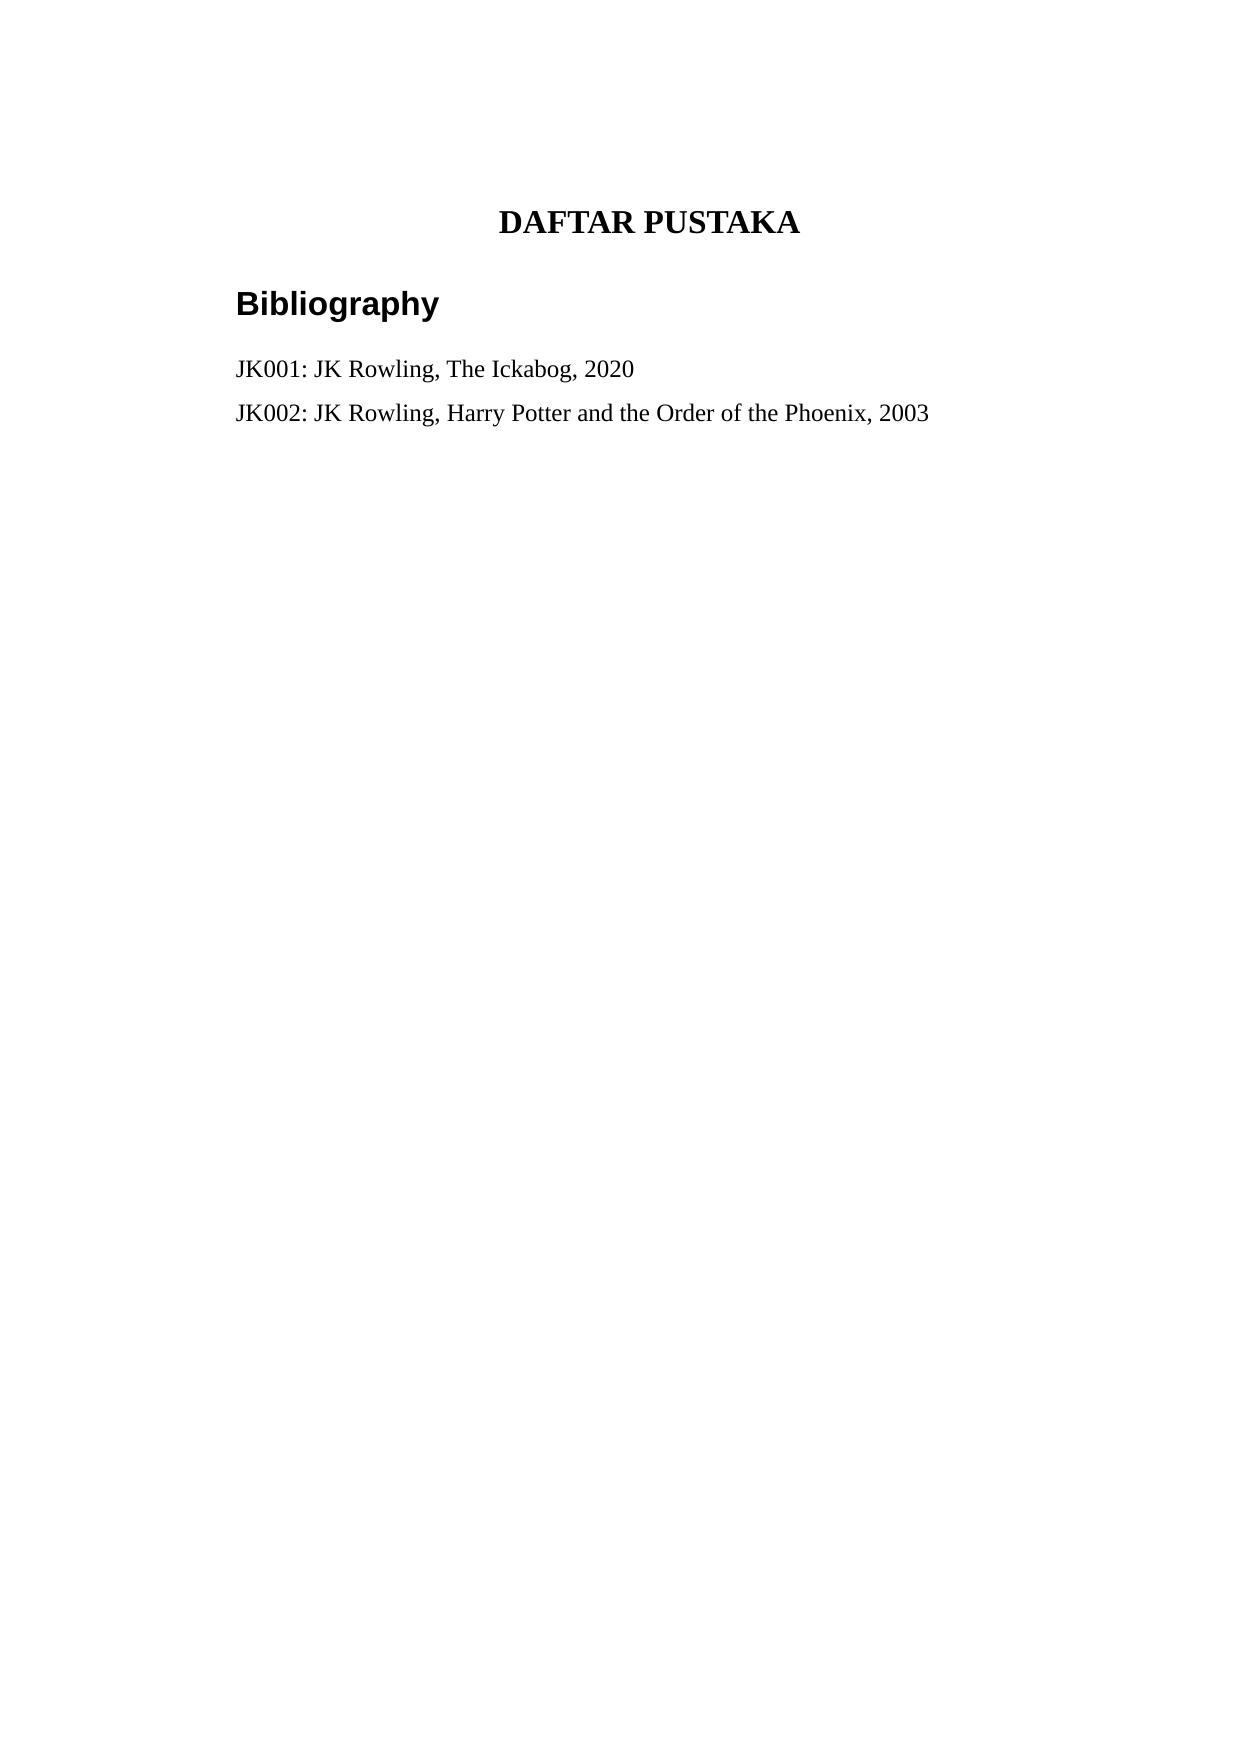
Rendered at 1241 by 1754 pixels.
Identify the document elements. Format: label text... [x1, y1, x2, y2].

text JK002: JK Rowling, Harry Potter and the Order of the Phoenix, 2003 [236, 398, 1063, 426]
text JK001: JK Rowling, The Ickabog, 2020 [236, 354, 1063, 383]
text Bibliography [236, 284, 1063, 323]
subtitle DAFTAR PUSTAKA [236, 202, 1063, 240]
